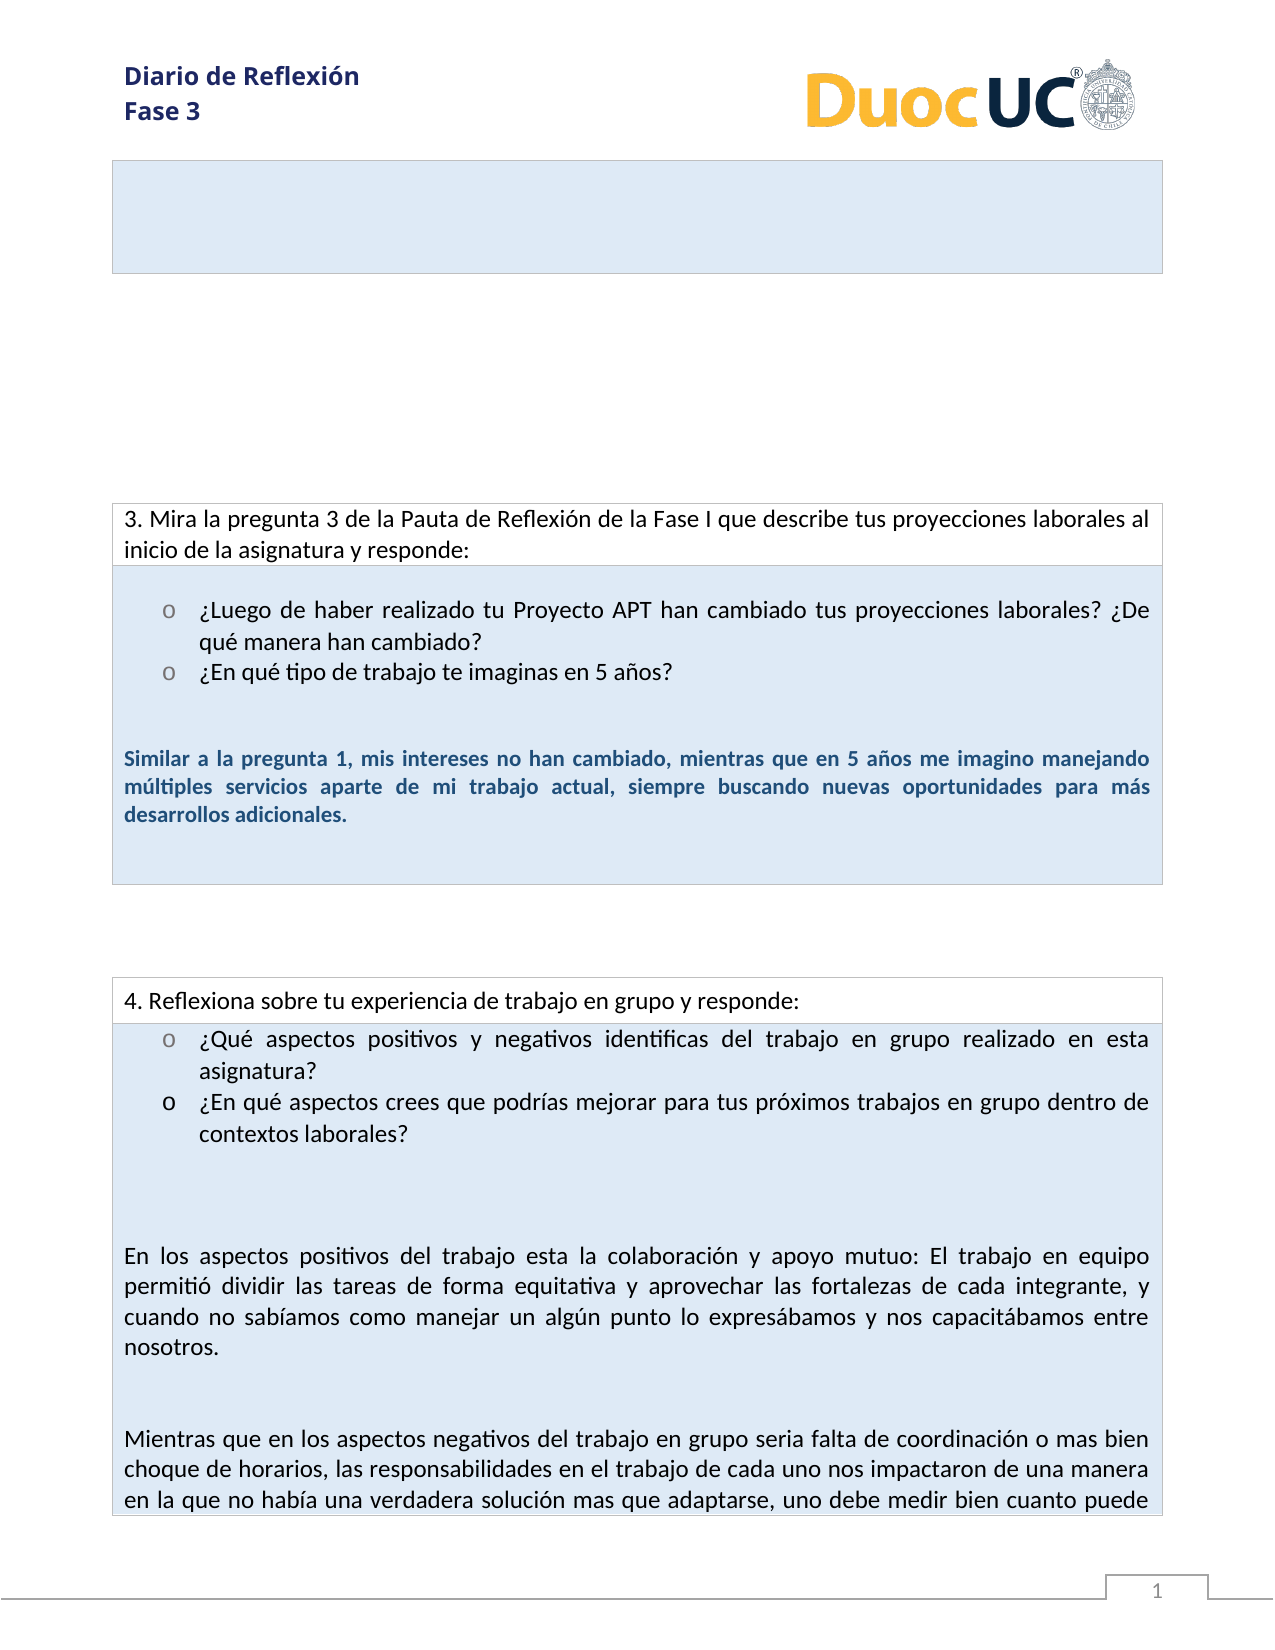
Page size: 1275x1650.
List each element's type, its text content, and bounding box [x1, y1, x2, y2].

picture [807, 59, 1135, 130]
table_cell ¿Luego de haber realizado tu Proyecto APT han cambiado tus proyecciones laborales? ¿De qué manera han cambiado? ¿En qué tipo de trabajo te imaginas en 5 años? Similar a la pregunta 1, mis intereses no han cambiado, mientras que en 5 años me imagino manejando múltiples servicios aparte de mi trabajo actual, siempre buscando nuevas oportunidades para más desarrollos adicionales. [113, 566, 1162, 884]
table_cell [113, 1024, 1162, 1514]
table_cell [113, 161, 1162, 273]
table_header 4. Reflexiona sobre tu experiencia de trabajo en grupo y responde: [113, 978, 1162, 1023]
table_header 3. Mira la pregunta 3 de la Pauta de Reflexión de la Fase I que describe tus proyecciones laborales al inicio de la asignatura y responde: [113, 504, 1162, 564]
